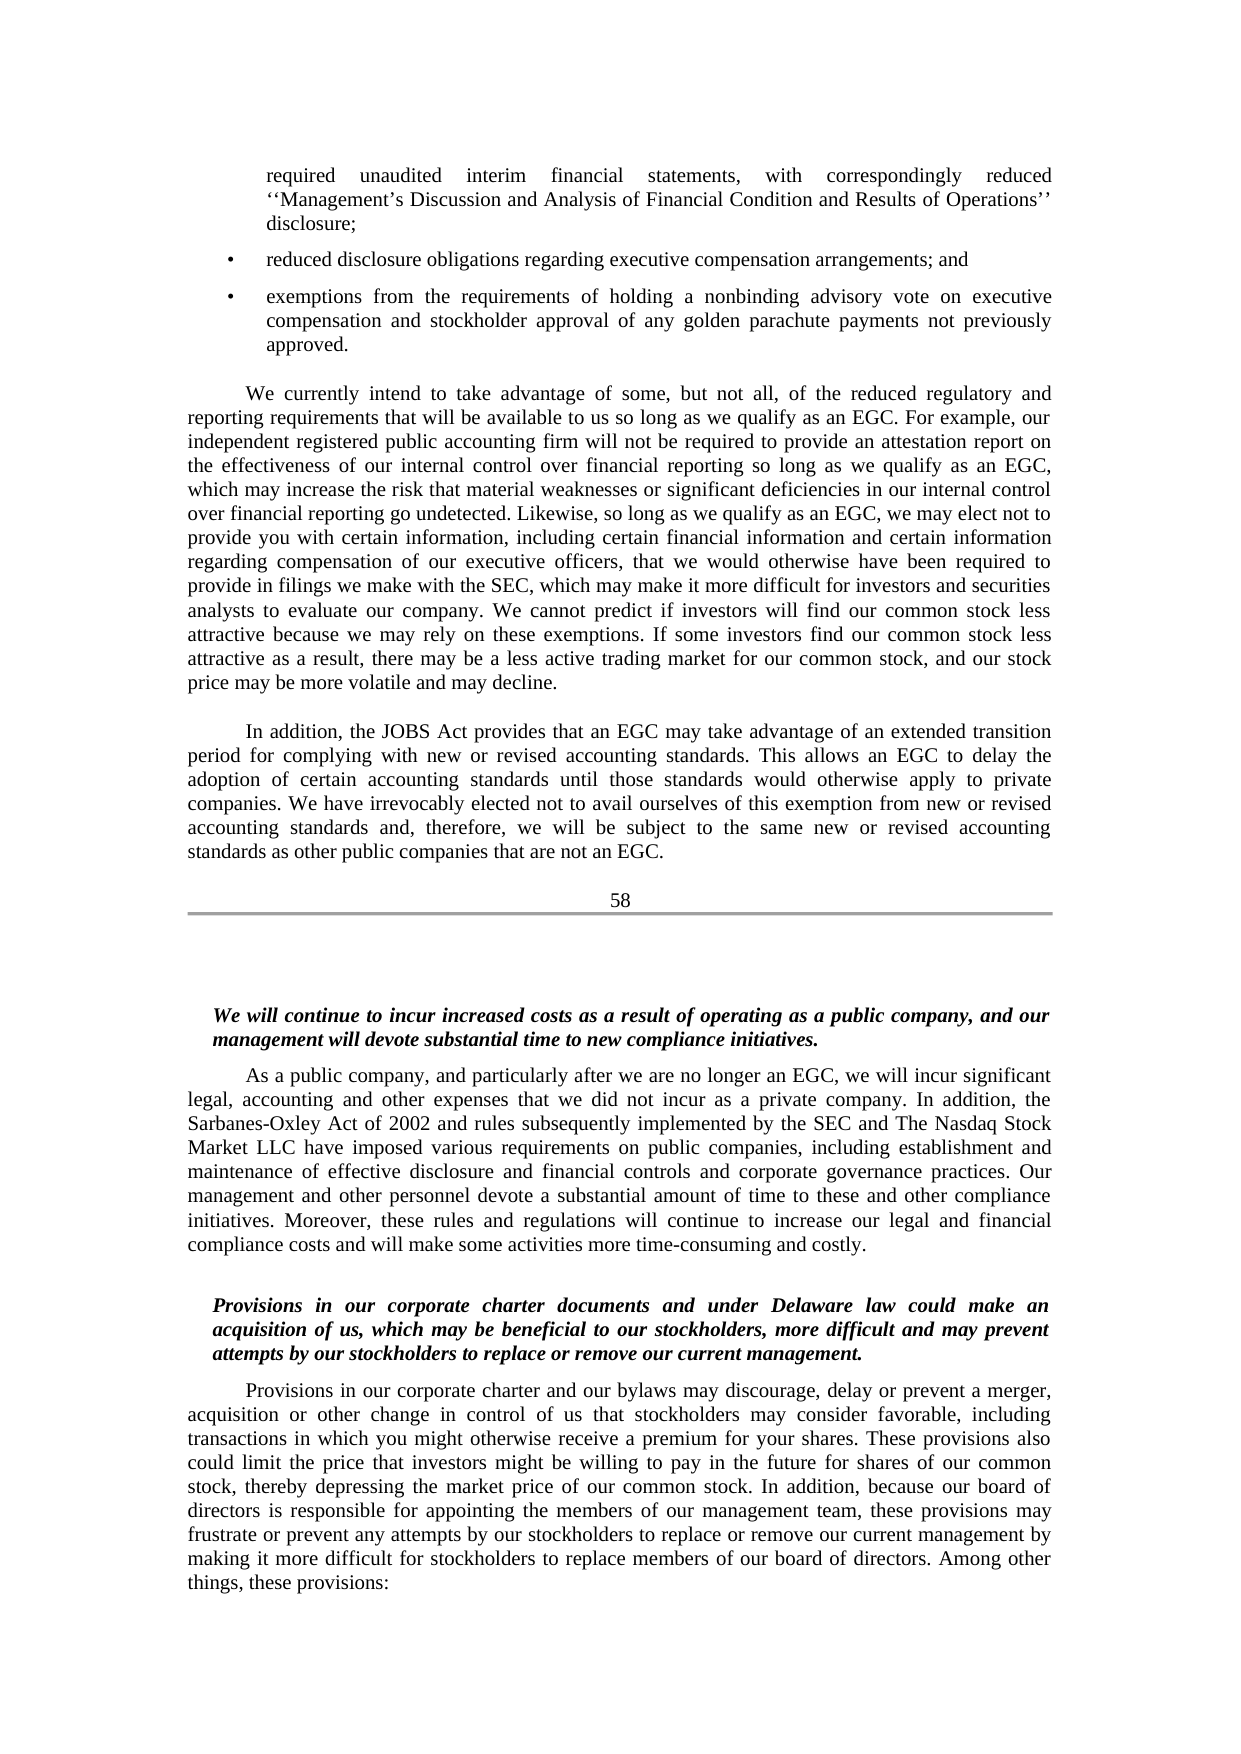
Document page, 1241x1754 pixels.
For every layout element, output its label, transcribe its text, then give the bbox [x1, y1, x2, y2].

text 58 [187, 888, 1053, 912]
text We currently intend to take advantage of some, but not all, of the reduced regulatory and reporting requirements that will be available to us so long as we qualify as an EGC. For example, our independent registered public accounting firm will not be required to provide an attestation report on the effectiveness of our internal control over financial reporting so long as we qualify as an EGC, which may increase the risk that material weaknesses or significant deficiencies in our internal control over financial reporting go undetected. Likewise, so long as we qualify as an EGC, we may elect not to provide you with certain information, including certain financial information and certain information regarding compensation of our executive officers, that we would otherwise have been required to provide in filings we make with the SEC, which may make it more difficult for investors and securities analysts to evaluate our company. We cannot predict if investors will find our common stock less attractive because we may rely on these exemptions. If some investors find our common stock less attractive as a result, there may be a less active trading market for our common stock, and our stock price may be more volatile and may decline. [187, 381, 1053, 694]
text As a public company, and particularly after we are no longer an EGC, we will incur significant legal, accounting and other expenses that we did not incur as a private company. In addition, the Sarbanes-Oxley Act of 2002 and rules subsequently implemented by the SEC and The Nasdaq Stock Market LLC have imposed various requirements on public companies, including establishment and maintenance of effective disclosure and financial controls and corporate governance practices. Our management and other personnel devote a substantial amount of time to these and other compliance initiatives. Moreover, these rules and regulations will continue to increase our legal and financial compliance costs and will make some activities more time-consuming and costly. [187, 1063, 1053, 1256]
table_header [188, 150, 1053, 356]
text In addition, the JOBS Act provides that an EGC may take advantage of an extended transition period for complying with new or revised accounting standards. This allows an EGC to delay the adoption of certain accounting standards until those standards would otherwise apply to private companies. We have irrevocably elected not to avail ourselves of this exemption from new or revised accounting standards and, therefore, we will be subject to the same new or revised accounting standards as other public companies that are not an EGC. [187, 719, 1053, 863]
text Provisions in our corporate charter documents and under Delaware law could make an acquisition of us, which may be beneficial to our stockholders, more difficult and may prevent attempts by our stockholders to replace or remove our current management. [212, 1293, 1053, 1365]
text We will continue to incur increased costs as a result of operating as a public company, and our management will devote substantial time to new compliance initiatives. [212, 1002, 1053, 1051]
text Provisions in our corporate charter and our bylaws may discourage, delay or prevent a merger, acquisition or other change in control of us that stockholders may consider favorable, including transactions in which you might otherwise receive a premium for your shares. These provisions also could limit the price that investors might be willing to pay in the future for shares of our common stock, thereby depressing the market price of our common stock. In addition, because our board of directors is responsible for appointing the members of our management team, these provisions may frustrate or prevent any attempts by our stockholders to replace or remove our current management by making it more difficult for stockholders to replace members of our board of directors. Among other things, these provisions: [187, 1378, 1053, 1594]
